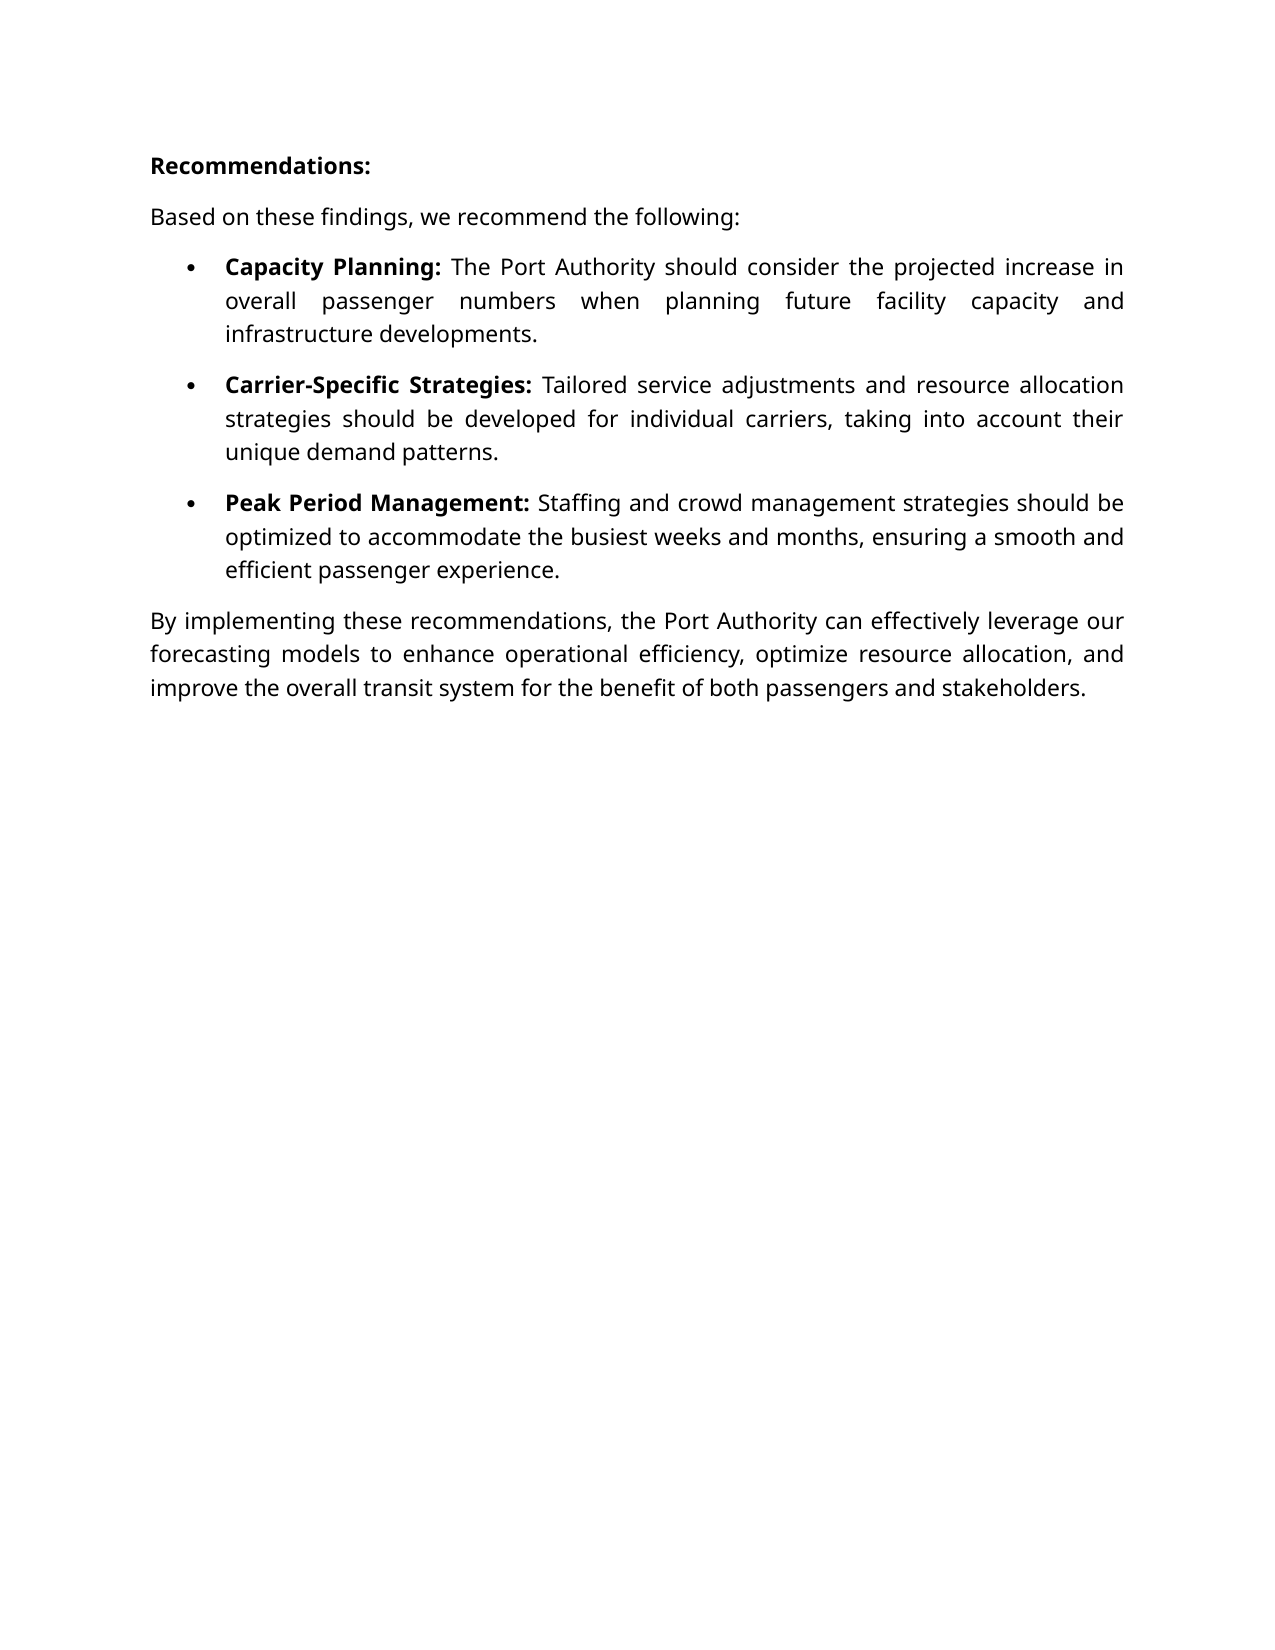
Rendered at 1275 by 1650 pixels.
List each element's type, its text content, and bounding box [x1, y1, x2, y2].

list Peak Period Management: Staffing and crowd management strategies should be optimized to accommodate the busiest weeks and months, ensuring a smooth and efficient passenger experience. [187, 487, 1125, 585]
text Based on these findings, we recommend the following: [150, 200, 1125, 232]
list Carrier-Specific Strategies: Tailored service adjustments and resource allocation strategies should be developed for individual carriers, taking into account their unique demand patterns. [187, 369, 1125, 467]
text Recommendations: [150, 150, 1125, 181]
text By implementing these recommendations, the Port Authority can effectively leverage our forecasting models to enhance operational efficiency, optimize resource allocation, and improve the overall transit system for the benefit of both passengers and stakeholders. [150, 604, 1125, 703]
list Capacity Planning: The Port Authority should consider the projected increase in overall passenger numbers when planning future facility capacity and infrastructure developments. [187, 251, 1125, 349]
